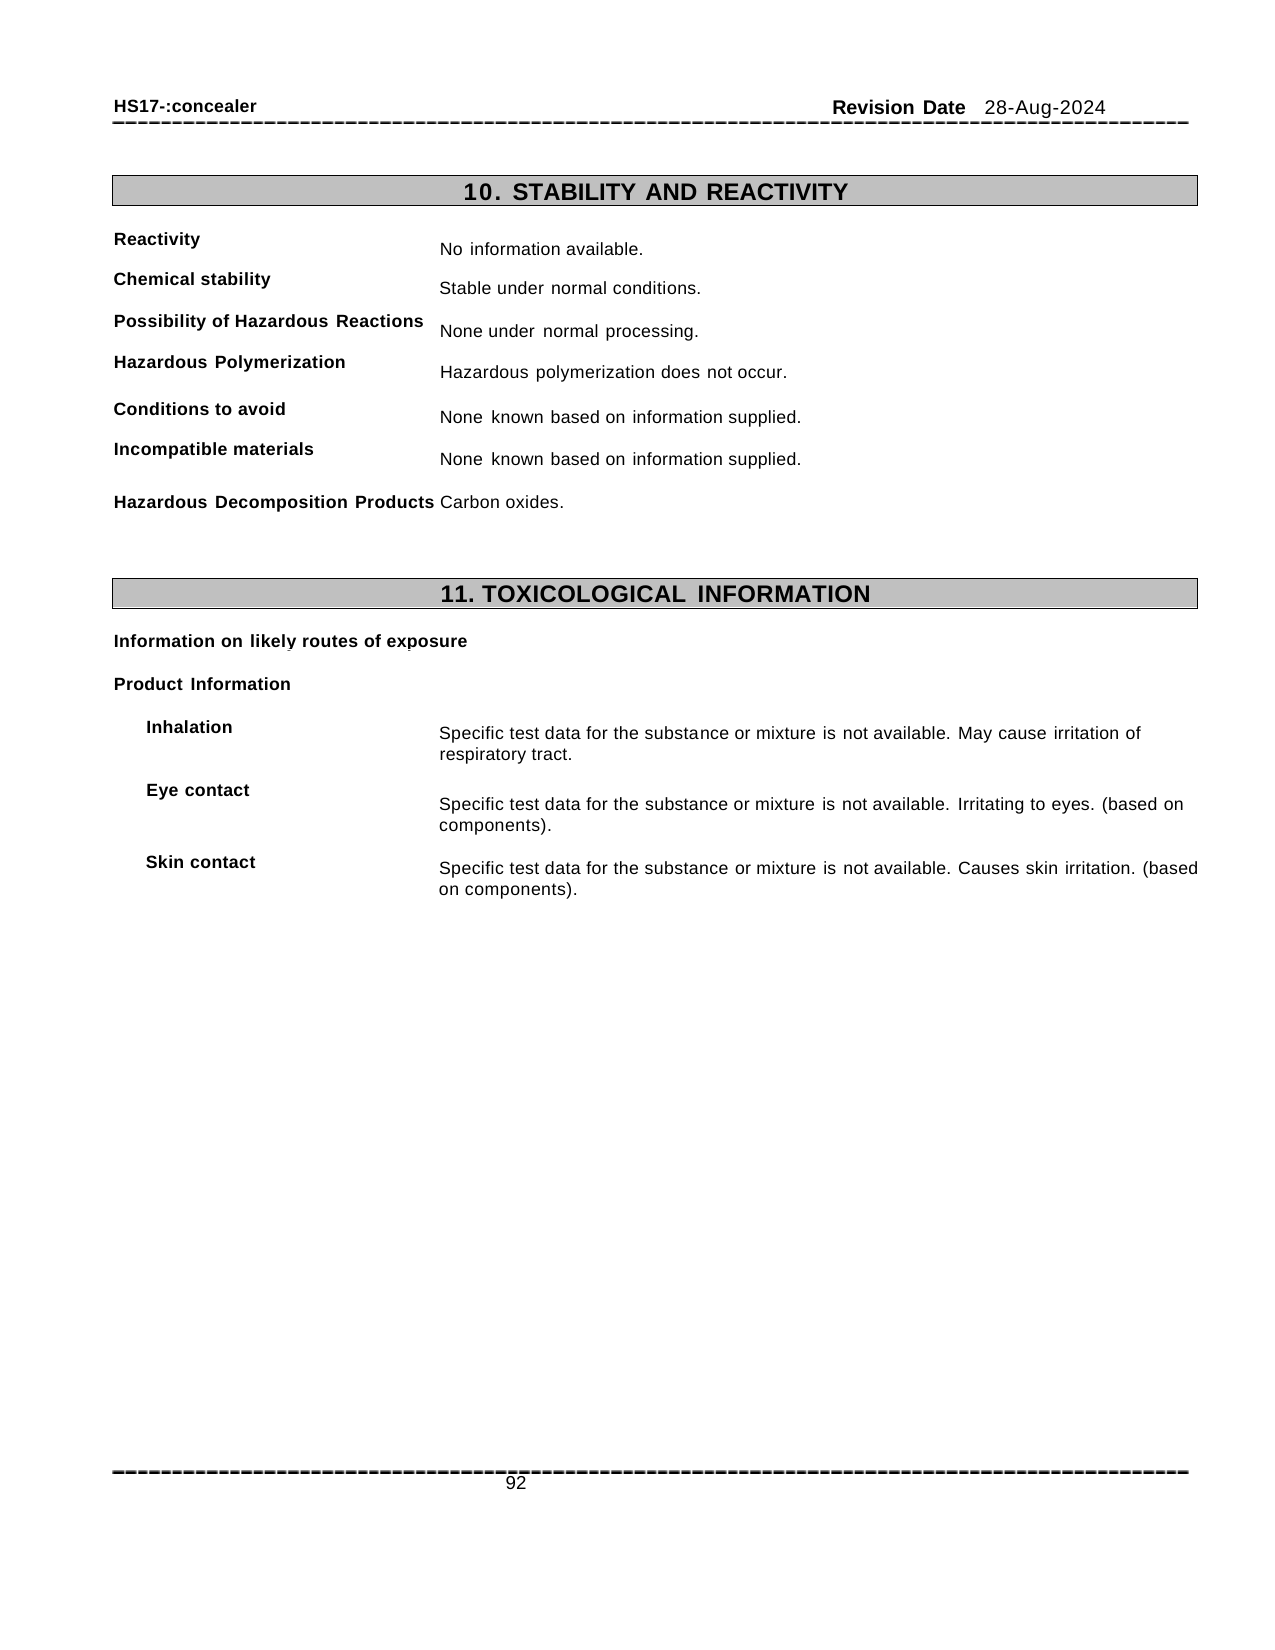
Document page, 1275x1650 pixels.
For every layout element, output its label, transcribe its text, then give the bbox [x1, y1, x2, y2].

text Information on likely routes of exposure [114, 631, 1199, 652]
text Hazardous Decomposition Products Carbon oxides. [114, 493, 1199, 515]
text Specific test data for the substance or mixture is not available. May cause irritation of respiratory tract. [439, 723, 1141, 764]
text Stable under normal conditions. [439, 281, 1199, 324]
text Hazardous polymerization does not occur. [440, 366, 1199, 409]
picture [112, 1470, 1189, 1474]
text Specific test data for the substance or mixture is not available. Causes skin irritation. (based on components). [439, 858, 1199, 899]
text Hazardous Polymerization [114, 356, 429, 399]
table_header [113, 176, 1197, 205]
text Inhalation [146, 716, 428, 737]
text None under normal processing. [439, 324, 1199, 344]
text None known based on information supplied. [439, 451, 1199, 472]
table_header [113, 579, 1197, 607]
text Product Information [114, 674, 1199, 695]
text Incompatible materials [114, 441, 429, 462]
text Chemical stability [113, 271, 429, 292]
text Reactivity [114, 232, 429, 249]
text None known based on information supplied. [439, 409, 1199, 430]
text No information available. [439, 238, 1199, 259]
text Conditions to avoid [113, 399, 429, 420]
text Skin contact [146, 851, 428, 872]
text Specific test data for the substance or mixture is not available. Irritating to eyes. (based on components). [439, 794, 1184, 835]
text Possibility of Hazardous Reactions [114, 313, 429, 334]
text Eye contact [146, 787, 428, 851]
